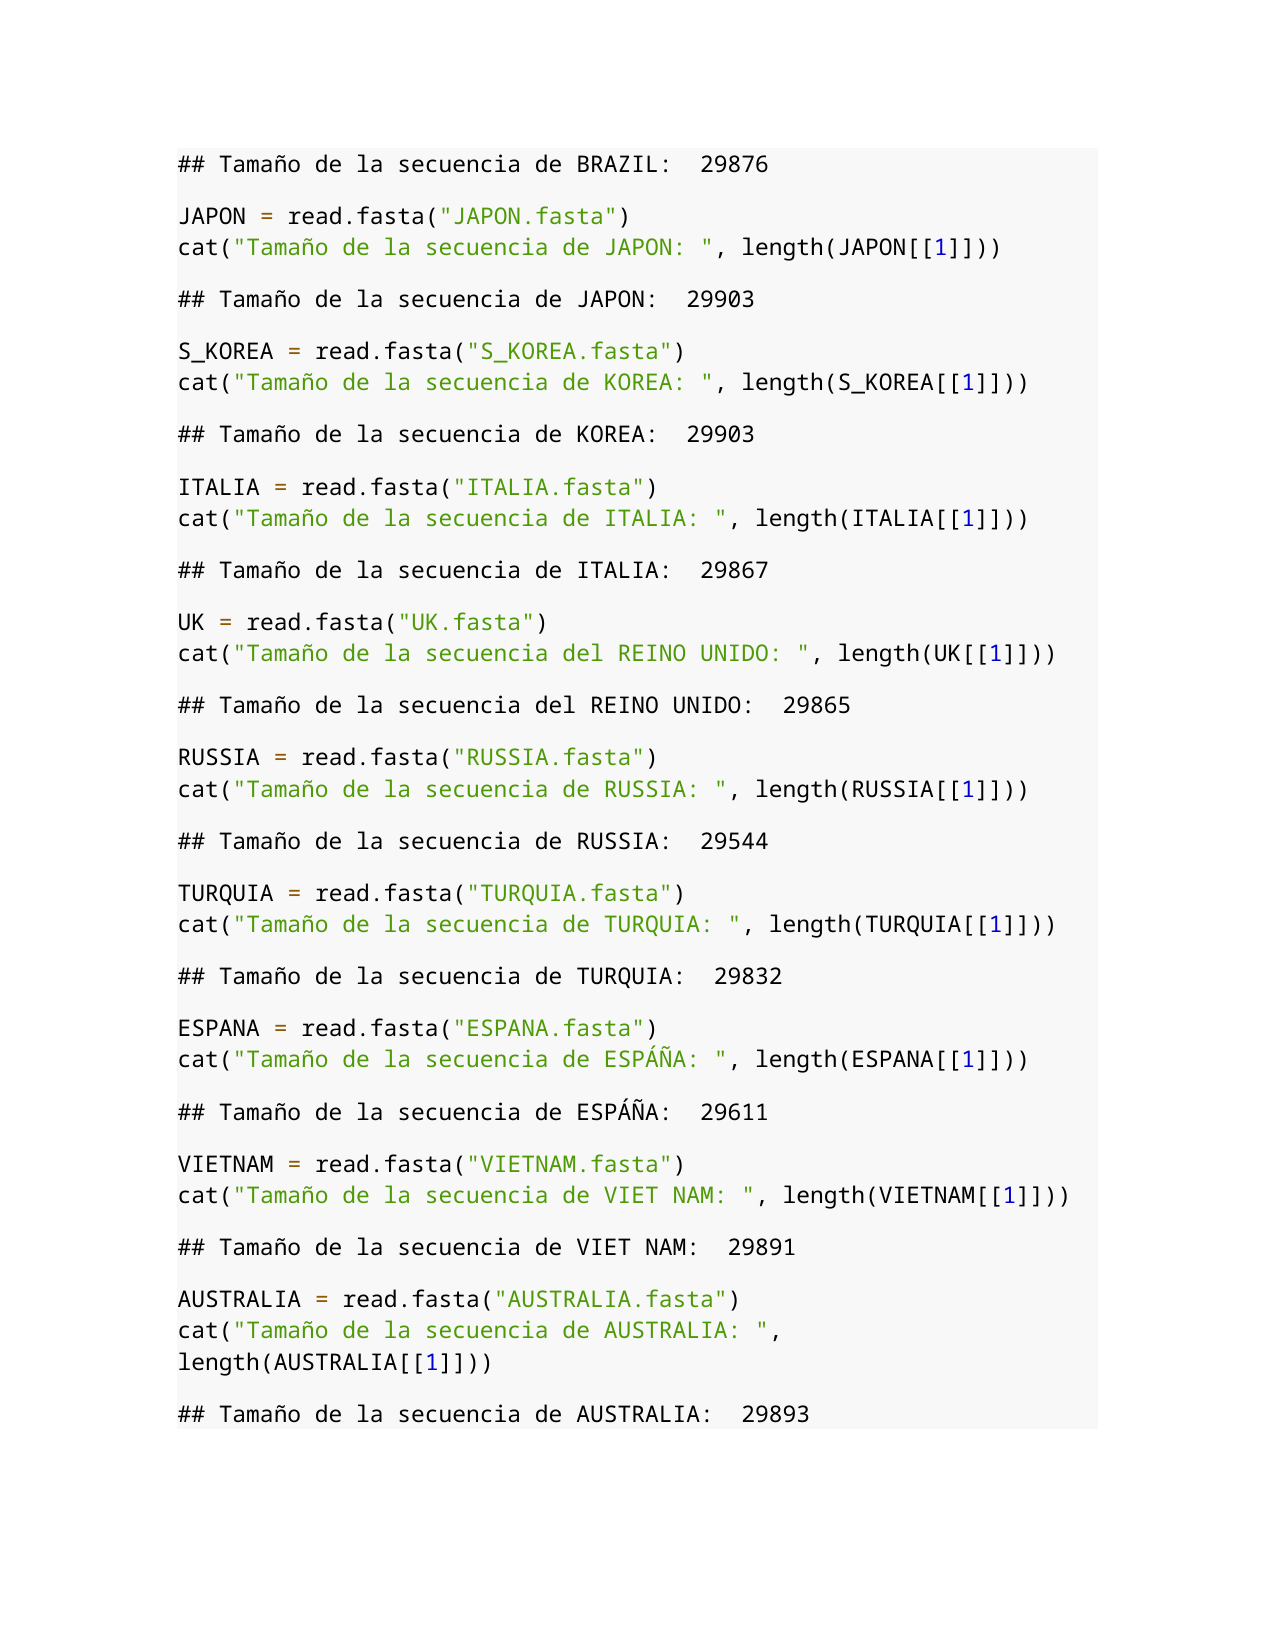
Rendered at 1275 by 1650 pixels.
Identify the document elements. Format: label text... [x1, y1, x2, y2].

text ## Tamaño de la secuencia de JAPON: 29903 [177, 283, 1098, 314]
text S_KOREA = read.fasta("S_KOREA.fasta") cat("Tamaño de la secuencia de KOREA: ", length(S_KOREA[[1]])) [686, 335, 1098, 398]
text AUSTRALIA = read.fasta("AUSTRALIA.fasta") cat("Tamaño de la secuencia de AUSTRALIA: ", length(AUSTRALIA[[1]])) [493, 1283, 1098, 1377]
text RUSSIA = read.fasta("RUSSIA.fasta") cat("Tamaño de la secuencia de RUSSIA: ", length(RUSSIA[[1]])) [658, 741, 1098, 804]
text JAPON = read.fasta("JAPON.fasta") cat("Tamaño de la secuencia de JAPON: ", length(JAPON[[1]])) [631, 200, 1098, 262]
text ## Tamaño de la secuencia de TURQUIA: 29832 [177, 960, 1098, 991]
text TURQUIA = read.fasta("TURQUIA.fasta") cat("Tamaño de la secuencia de TURQUIA: ", length(TURQUIA[[1]])) [686, 877, 1098, 939]
text ESPANA = read.fasta("ESPANA.fasta") cat("Tamaño de la secuencia de ESPÁÑA: ", length(ESPANA[[1]])) [177, 1012, 1098, 1075]
text ## Tamaño de la secuencia de ESPÁÑA: 29611 [177, 1096, 1098, 1127]
text ## Tamaño de la secuencia de BRAZIL: 29876 [177, 148, 1098, 179]
text ## Tamaño de la secuencia del REINO UNIDO: 29865 [177, 689, 1098, 721]
text ## Tamaño de la secuencia de AUSTRALIA: 29893 [177, 1398, 1098, 1429]
text ITALIA = read.fasta("ITALIA.fasta") cat("Tamaño de la secuencia de ITALIA: ", length(ITALIA[[1]])) [658, 471, 1098, 533]
text ## Tamaño de la secuencia de ITALIA: 29867 [177, 554, 1098, 585]
text UK = read.fasta("UK.fasta") cat("Tamaño de la secuencia del REINO UNIDO: ", length(UK[[1]])) [548, 606, 1098, 668]
text ## Tamaño de la secuencia de KOREA: 29903 [177, 418, 1098, 450]
text ## Tamaño de la secuencia de RUSSIA: 29544 [177, 825, 1098, 856]
text VIETNAM = read.fasta("VIETNAM.fasta") cat("Tamaño de la secuencia de VIET NAM: ", length(VIETNAM[[1]])) [686, 1148, 1098, 1210]
text ## Tamaño de la secuencia de VIET NAM: 29891 [177, 1231, 1098, 1262]
